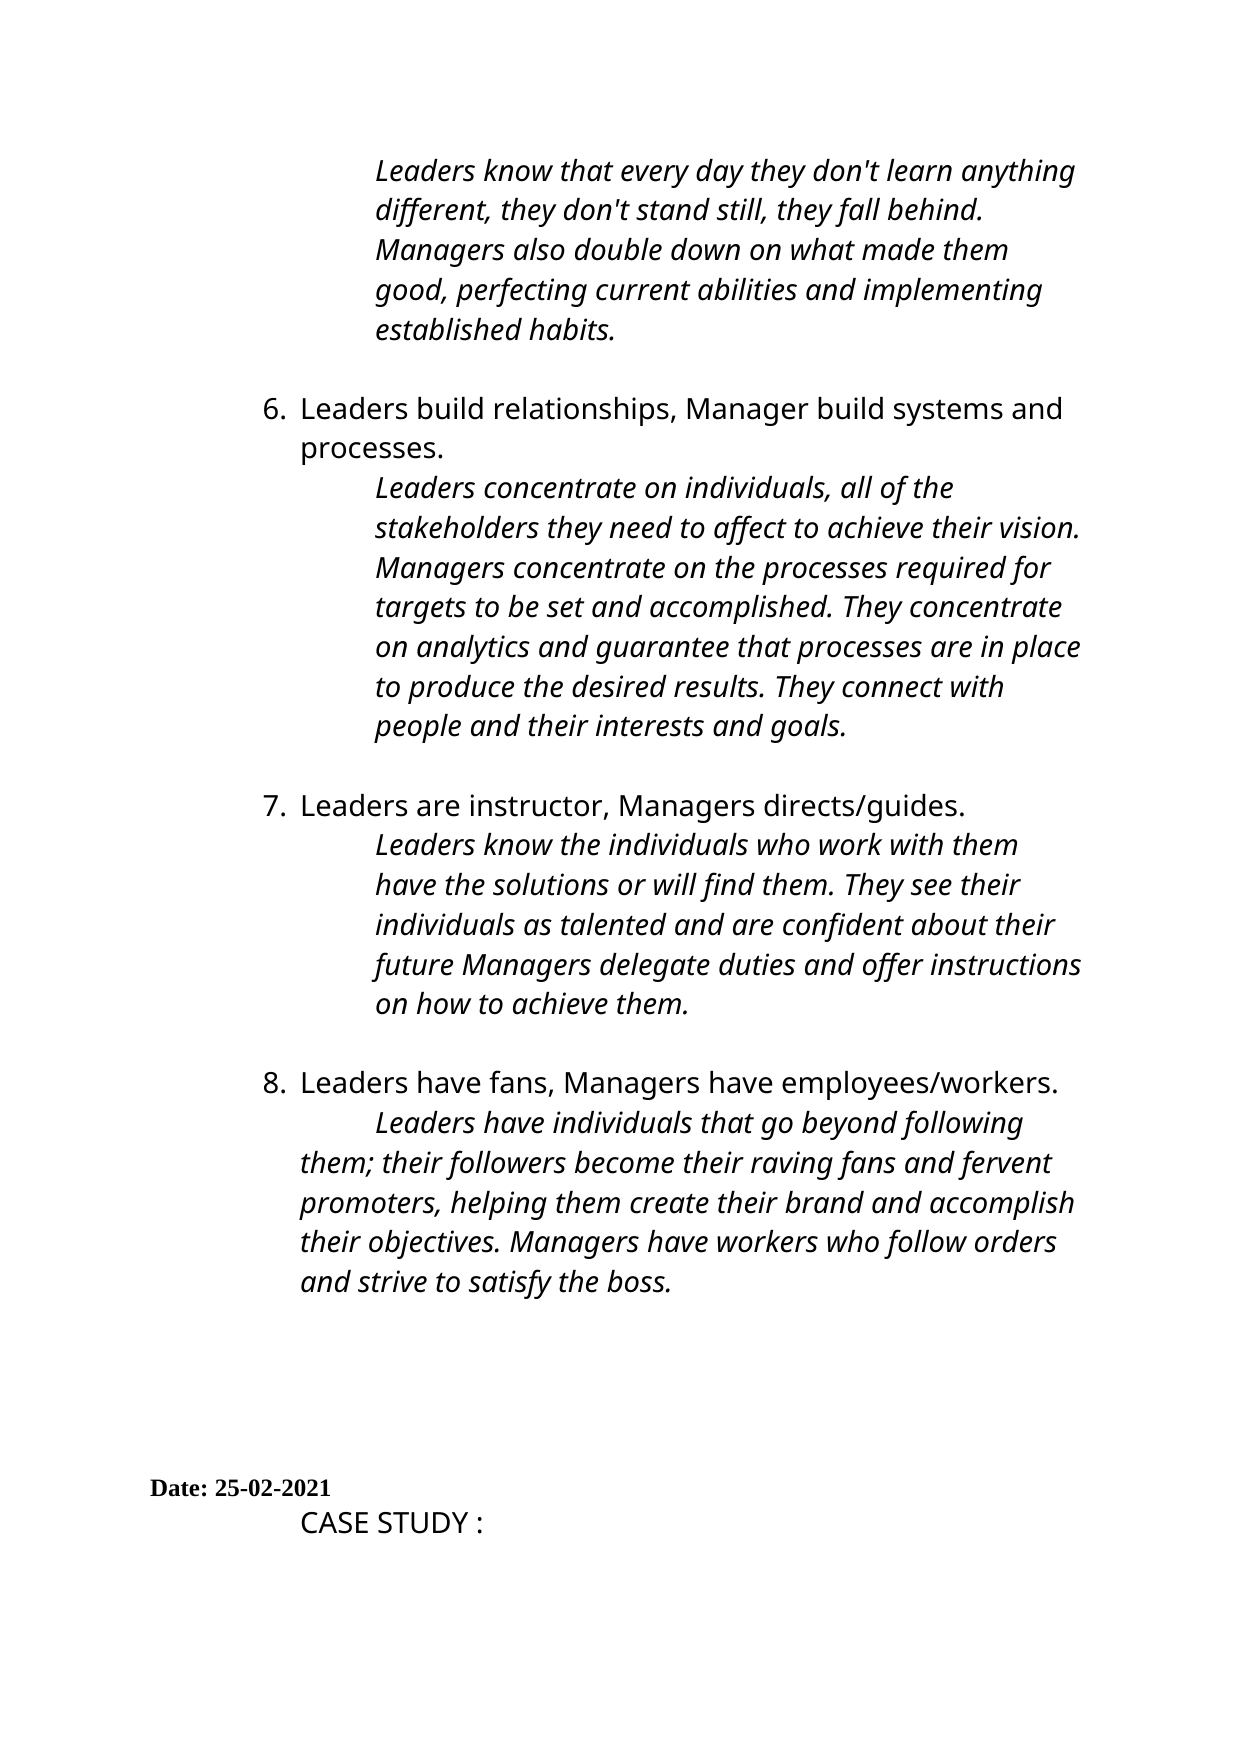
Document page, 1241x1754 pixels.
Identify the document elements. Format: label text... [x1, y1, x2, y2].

list Leaders know that every day they don't learn anything different, they don't stand still, they fall behind. Managers also double down on what made them good, perfecting current abilities and implementing established habits. [375, 150, 1090, 348]
text Date: 25-02-2021 [150, 1473, 1090, 1502]
list Leaders are instructor, Managers directs/guides. [262, 785, 1090, 825]
list Leaders know the individuals who work with them have the solutions or will find them. They see their individuals as talented and are confident about their future Managers delegate duties and offer instructions on how to achieve them. [375, 825, 1090, 1023]
list Leaders build relationships, Manager build systems and processes. [262, 388, 1090, 467]
list CASE STUDY : [300, 1502, 1090, 1542]
list Leaders have individuals that go beyond following them; their followers become their raving fans and fervent promoters, helping them create their brand and accomplish their objectives. Managers have workers who follow orders and strive to satisfy the boss. [300, 1102, 1090, 1301]
text Leaders concentrate on individuals, all of the stakeholders they need to affect to achieve their vision. Managers concentrate on the processes required for targets to be set and accomplished. They concentrate on analytics and guarantee that processes are in place to produce the desired results. They connect with people and their interests and goals. [375, 467, 1090, 745]
list Leaders have fans, Managers have employees/workers. [262, 1063, 1090, 1102]
